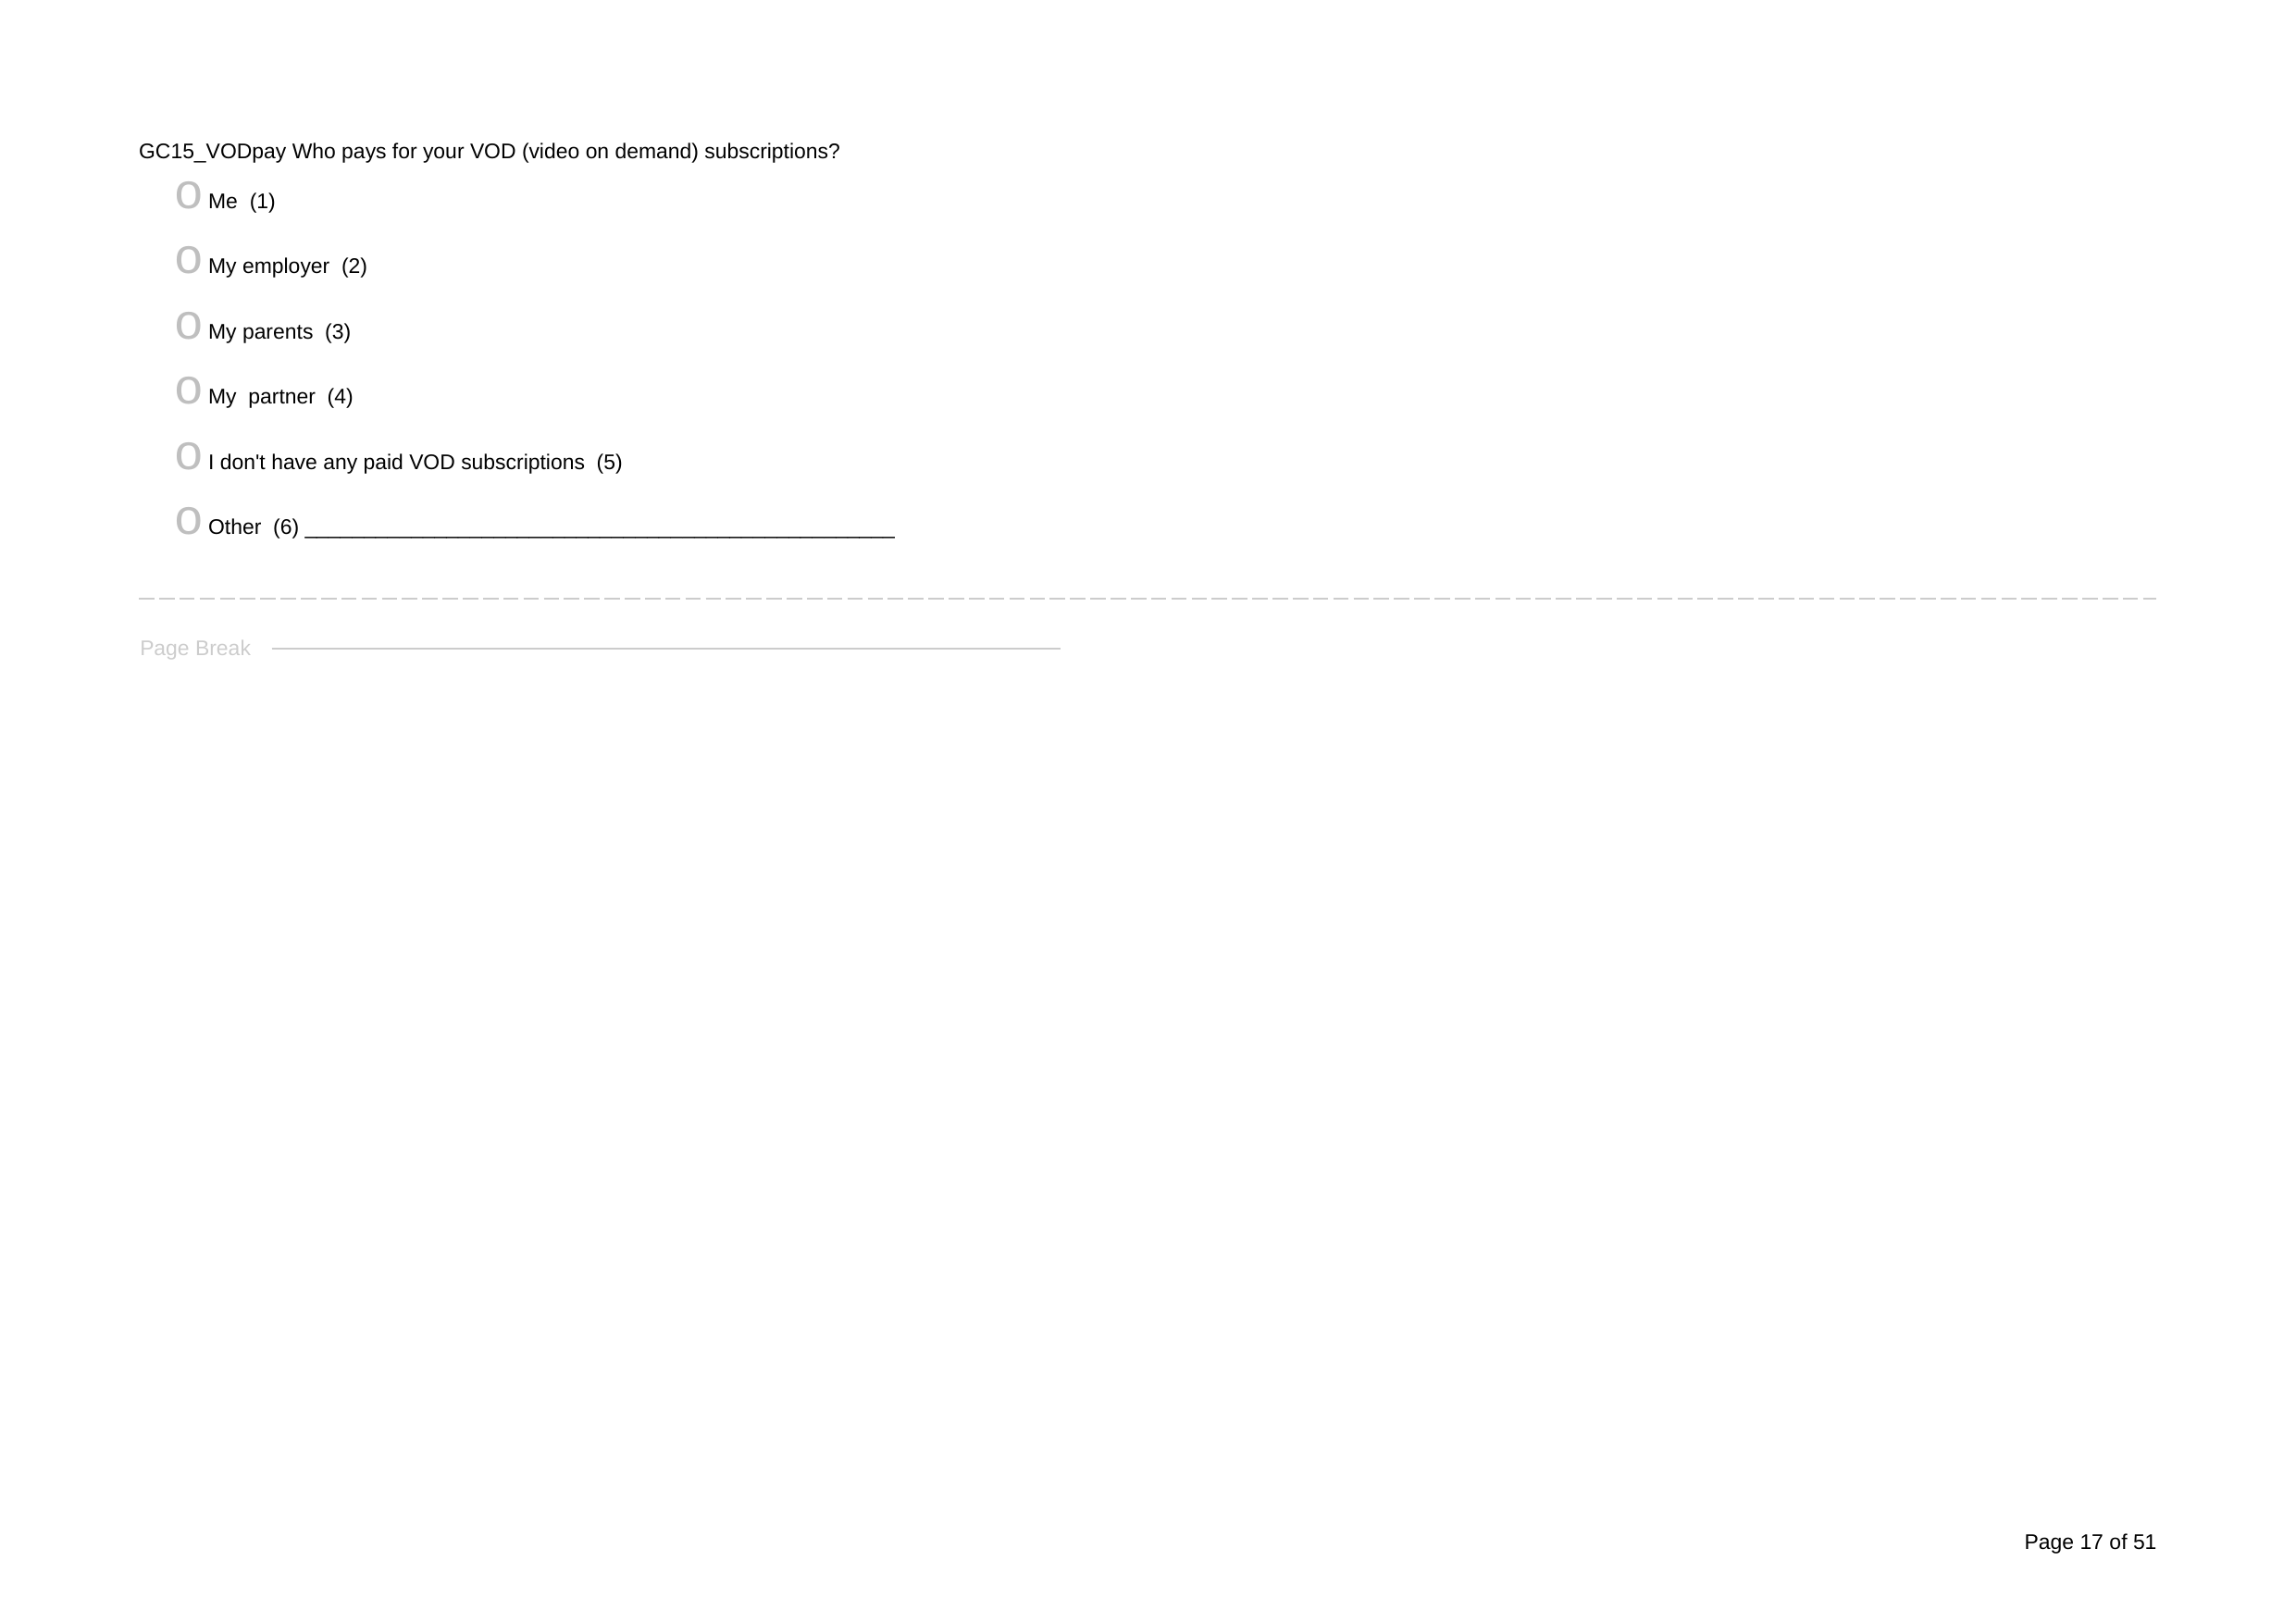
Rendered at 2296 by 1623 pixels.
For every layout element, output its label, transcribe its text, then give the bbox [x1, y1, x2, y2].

table_header Page Break [139, 636, 270, 673]
list I don't have any paid VOD subscriptions (5) [173, 427, 2156, 485]
list My partner (4) [173, 363, 2156, 419]
list Other (6) __________________________________________________ [173, 493, 2156, 550]
table_header [271, 636, 1061, 673]
text GC15_VODpay Who pays for your VOD (video on demand) subscriptions? [139, 139, 2156, 163]
list My parents (3) [173, 297, 2156, 354]
list My employer (2) [173, 232, 2156, 289]
list Me (1) [173, 167, 2156, 224]
